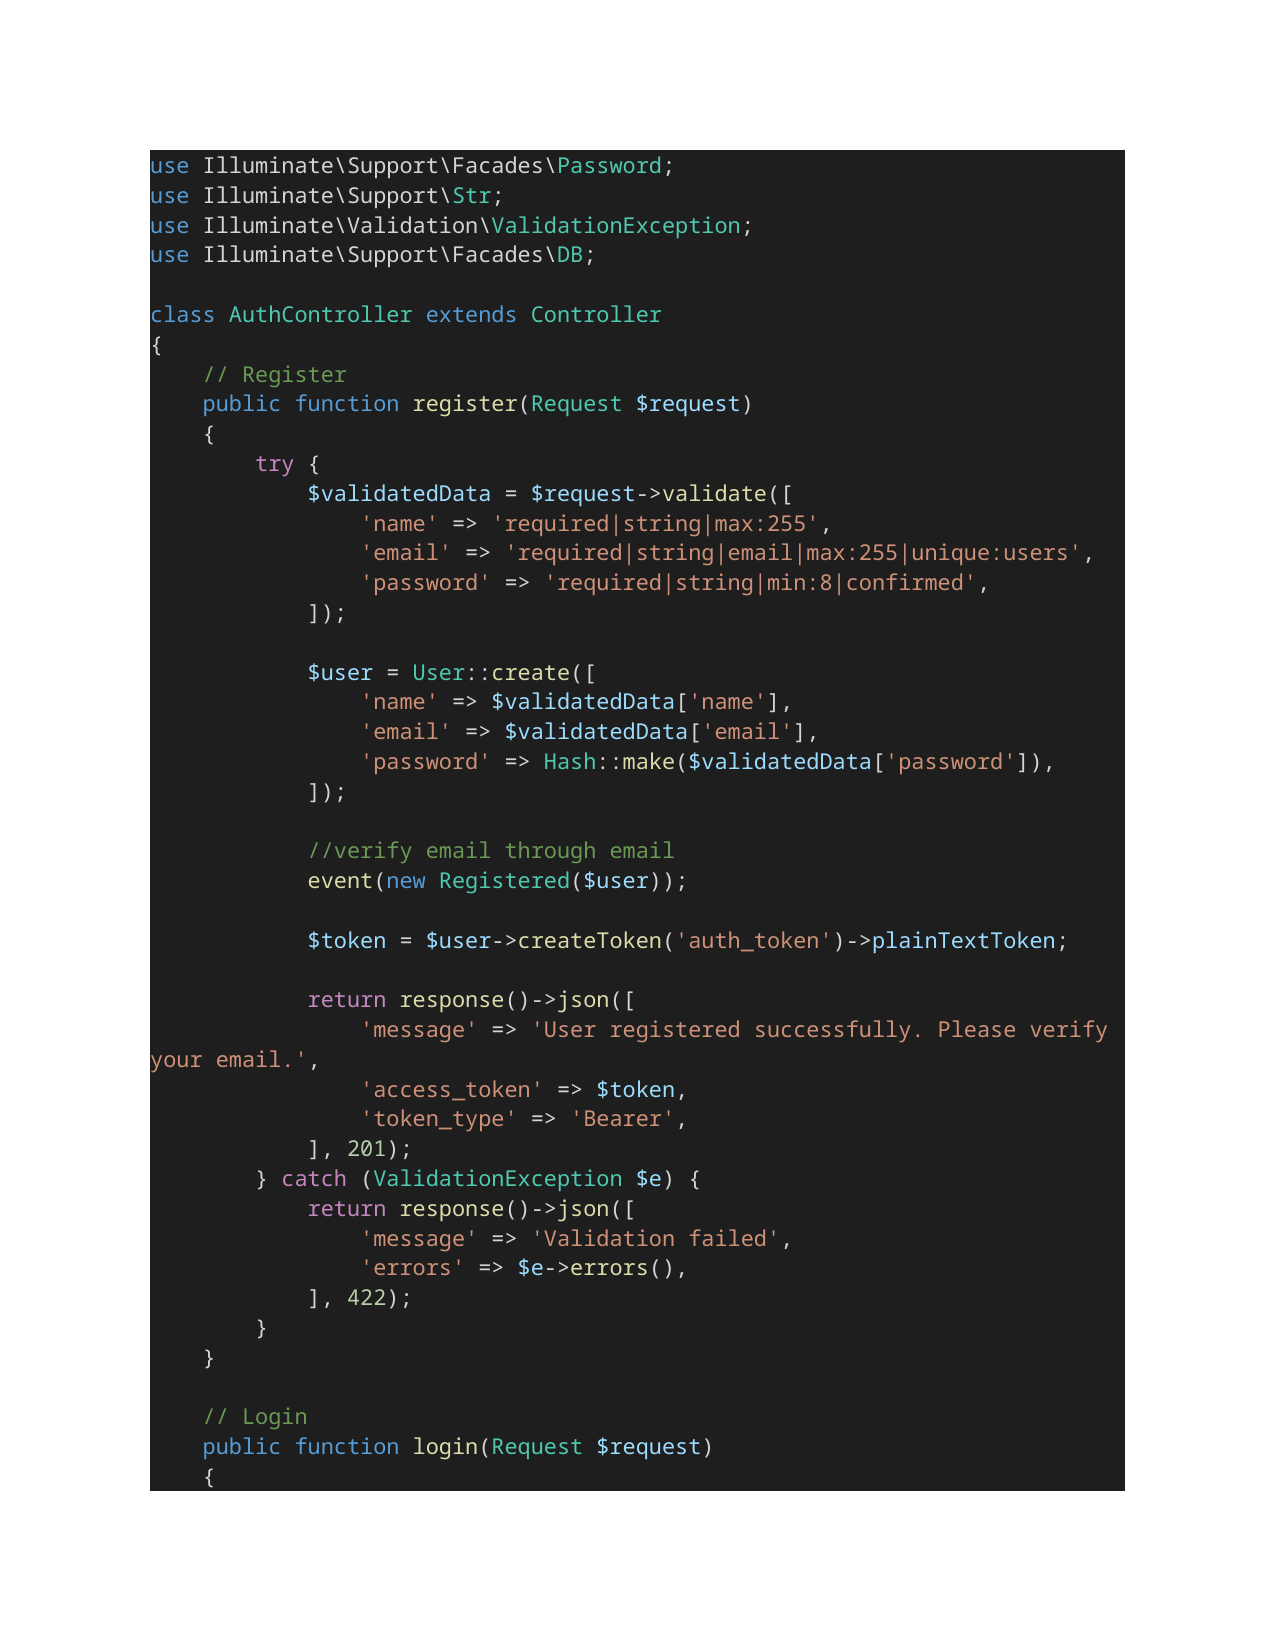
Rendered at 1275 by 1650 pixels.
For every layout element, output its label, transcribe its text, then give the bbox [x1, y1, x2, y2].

text 'message' => 'Validation failed', [150, 1222, 1125, 1252]
text try { [150, 448, 1125, 478]
text 'email' => 'required|string|email|max:255|unique:users', [150, 537, 1125, 567]
text { [150, 1461, 1125, 1491]
text ]); [150, 597, 1125, 627]
text 'name' => $validatedData['name'], [150, 686, 1125, 716]
text 'password' => Hash::make($validatedData['password']), [150, 746, 1125, 776]
text { [150, 329, 1125, 358]
text ], 201); [150, 1133, 1125, 1163]
text use Illuminate\Support\Str; [150, 180, 1125, 209]
text ]); [150, 776, 1125, 805]
text use Illuminate\Support\Facades\Password; [150, 150, 1125, 180]
text } [150, 1342, 1125, 1371]
text 'token_type' => 'Bearer', [150, 1103, 1125, 1133]
text event(new Registered($user)); [150, 865, 1125, 895]
text 'access_token' => $token, [150, 1073, 1125, 1103]
text $validatedData = $request->validate([ [150, 478, 1125, 507]
text ], 422); [150, 1282, 1125, 1312]
text class AuthController extends Controller [150, 299, 1125, 329]
text // Login [150, 1401, 1125, 1431]
text public function login(Request $request) [150, 1431, 1125, 1461]
text use Illuminate\Validation\ValidationException; [150, 209, 1125, 239]
text 'errors' => $e->errors(), [150, 1252, 1125, 1282]
text // Register [150, 358, 1125, 388]
text 'message' => 'User registered successfully. Please verify your email.', [150, 1014, 1125, 1073]
text return response()->json([ [150, 984, 1125, 1014]
text //verify email through email [150, 835, 1125, 865]
text 'password' => 'required|string|min:8|confirmed', [150, 567, 1125, 597]
text } catch (ValidationException $e) { [150, 1163, 1125, 1193]
text $user = User::create([ [150, 656, 1125, 686]
text } [150, 1312, 1125, 1342]
text return response()->json([ [150, 1193, 1125, 1222]
text 'email' => $validatedData['email'], [150, 716, 1125, 746]
text use Illuminate\Support\Facades\DB; [150, 239, 1125, 269]
text 'name' => 'required|string|max:255', [150, 507, 1125, 537]
text public function register(Request $request) [150, 388, 1125, 418]
text { [150, 418, 1125, 448]
text $token = $user->createToken('auth_token')->plainTextToken; [150, 924, 1125, 954]
